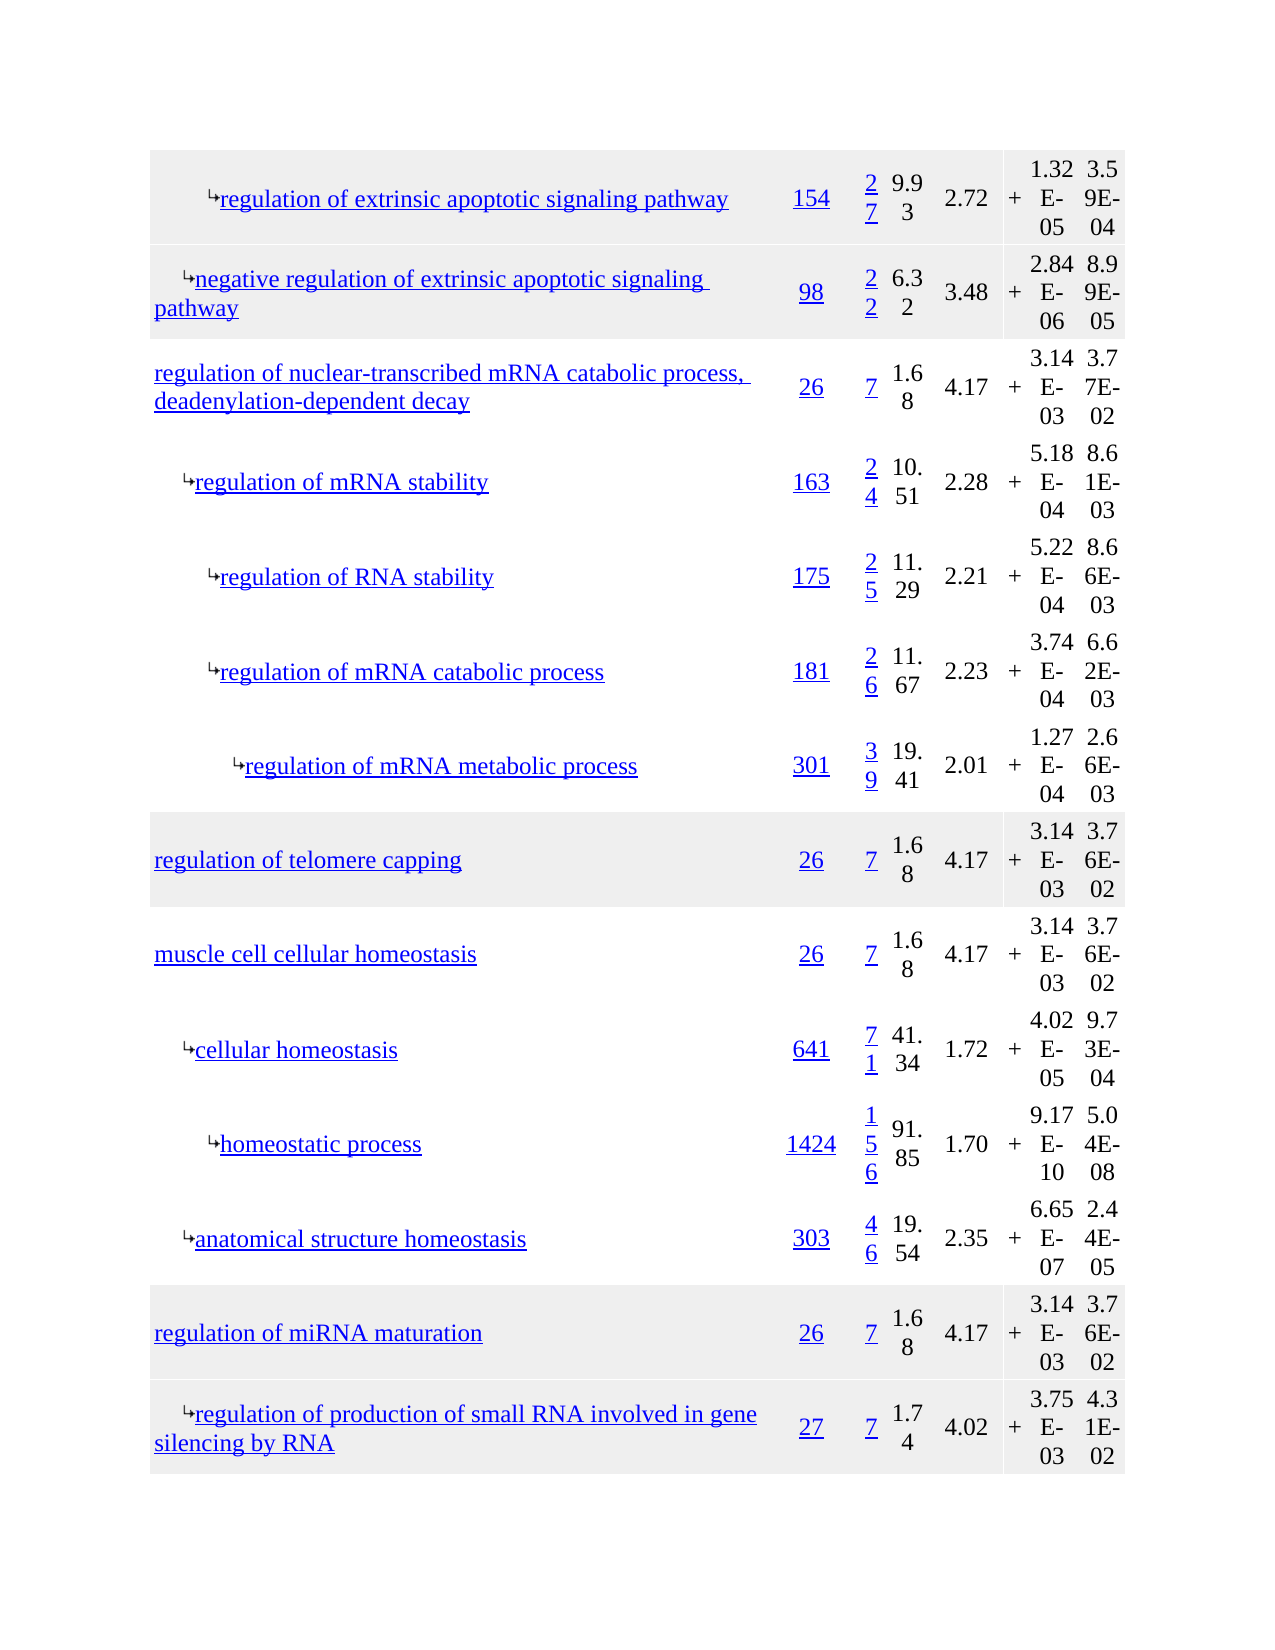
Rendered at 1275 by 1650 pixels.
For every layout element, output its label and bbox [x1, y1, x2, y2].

picture [154, 1127, 220, 1153]
picture [154, 655, 220, 680]
picture [154, 465, 195, 491]
picture [154, 182, 220, 207]
picture [154, 1033, 195, 1059]
picture [154, 560, 220, 586]
picture [154, 1222, 195, 1248]
picture [154, 1397, 195, 1423]
picture [154, 262, 195, 288]
picture [154, 749, 245, 775]
